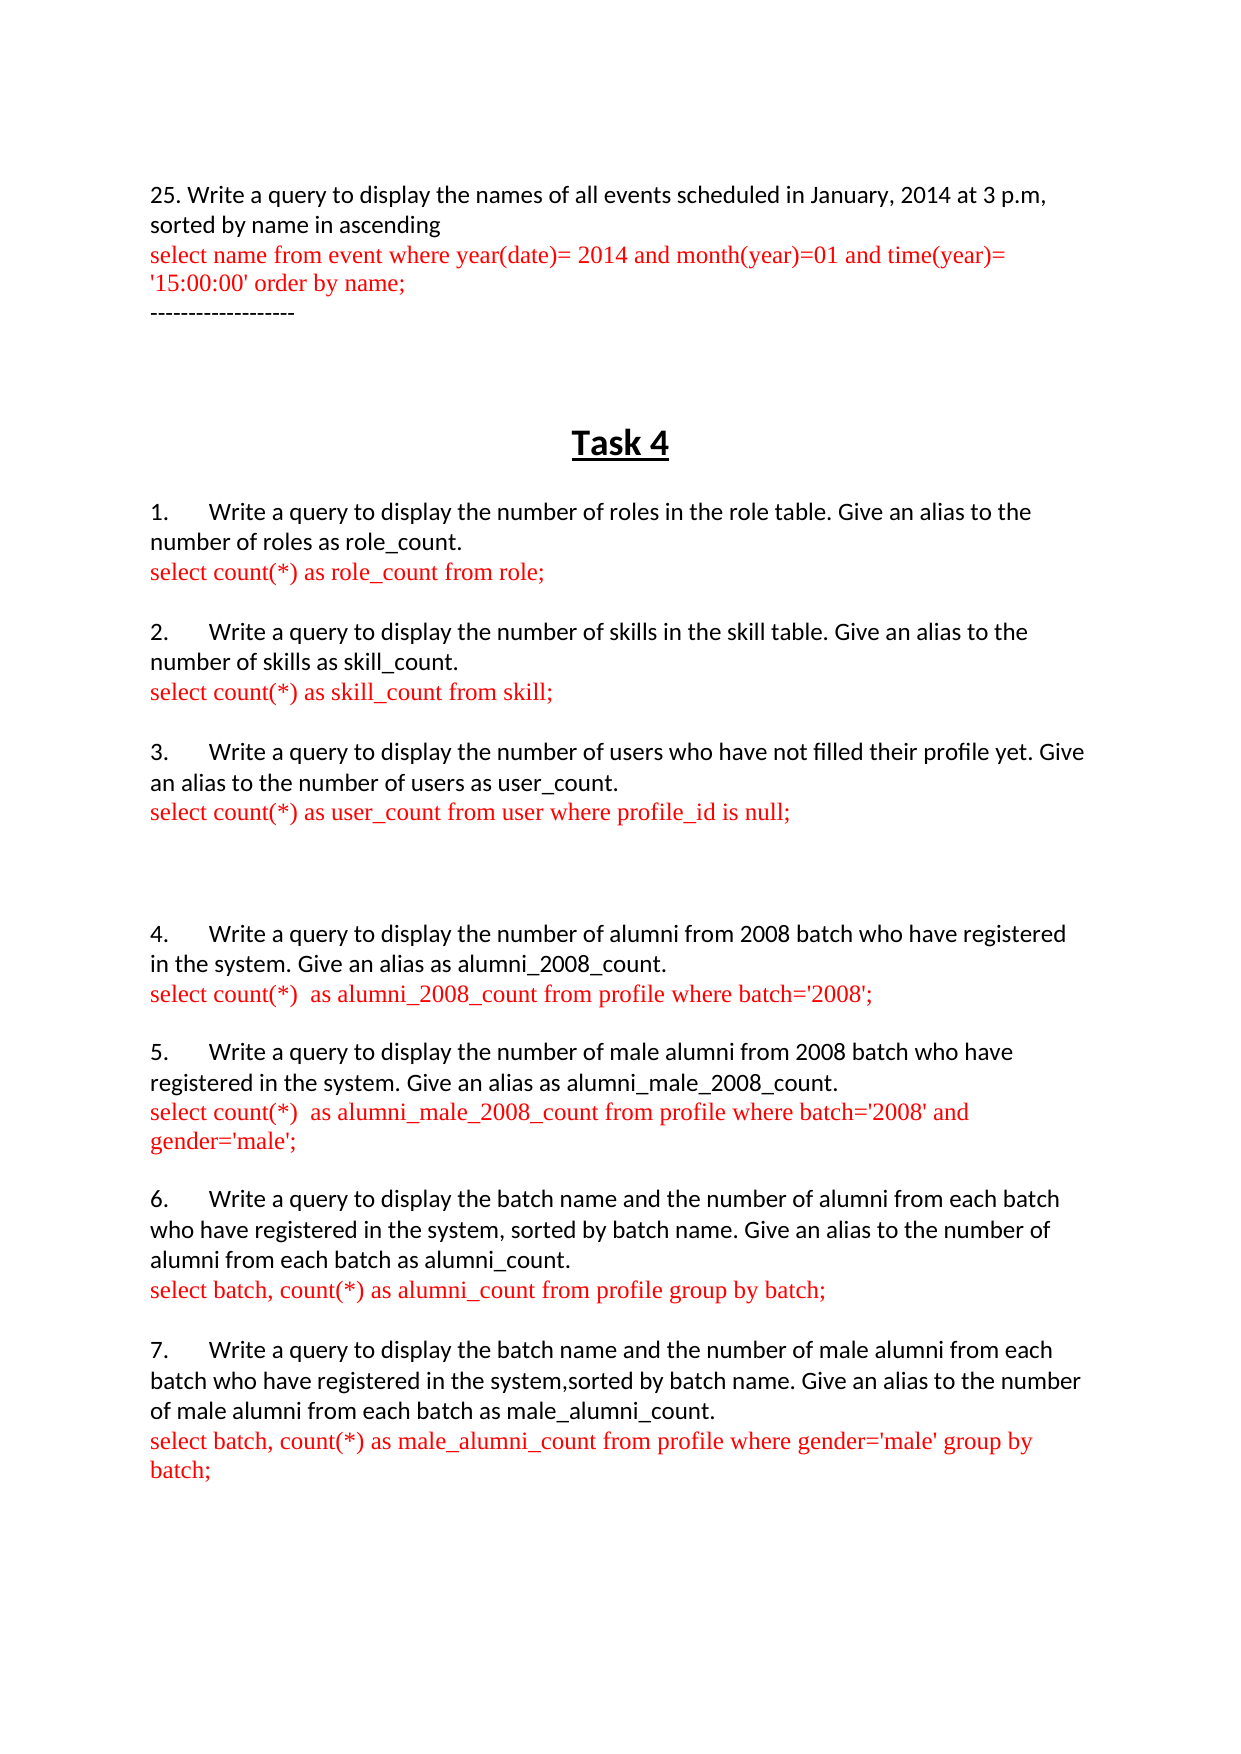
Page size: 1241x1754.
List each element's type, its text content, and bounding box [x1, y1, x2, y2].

text select batch, count(*) as alumni_count from profile group by batch; [150, 1275, 1090, 1304]
text select count(*) as alumni_male_2008_count from profile where batch='2008' and gender='male'; [150, 1097, 1090, 1155]
text 4. Write a query to display the number of alumni from 2008 batch who have registered in the system. Give an alias as alumni_2008_count. [150, 918, 1090, 979]
text select name from event where year(date)= 2014 and month(year)=01 and time(year)= '15:00:00' order by name; [150, 240, 1090, 297]
text 1. Write a query to display the number of roles in the role table. Give an alias to the number of roles as role_count. [150, 496, 1090, 557]
text select count(*) as user_count from user where profile_id is null; [150, 797, 1090, 826]
text select count(*) as skill_count from skill; [150, 677, 1090, 706]
text 7. Write a query to display the batch name and the number of male alumni from each batch who have registered in the system,sorted by batch name. Give an alias to the number of male alumni from each batch as male_alumni_count. [150, 1334, 1090, 1426]
text 25. Write a query to display the names of all events scheduled in January, 2014 at 3 p.m, sorted by name in ascending [150, 179, 1090, 240]
text ------------------- [150, 297, 1090, 328]
text 2. Write a query to display the number of skills in the skill table. Give an alias to the number of skills as skill_count. [150, 616, 1090, 677]
text select batch, count(*) as male_alumni_count from profile where gender='male' group by batch; [150, 1426, 1090, 1483]
text select count(*) as alumni_2008_count from profile where batch='2008'; [150, 979, 1090, 1007]
text select count(*) as role_count from role; [150, 557, 1090, 586]
text 3. Write a query to display the number of users who have not filled their profile yet. Give an alias to the number of users as user_count. [150, 736, 1090, 797]
text Task 4 [150, 419, 1090, 465]
text 6. Write a query to display the batch name and the number of alumni from each batch who have registered in the system, sorted by batch name. Give an alias to the number of alumni from each batch as alumni_count. [150, 1183, 1090, 1275]
text 5. Write a query to display the number of male alumni from 2008 batch who have registered in the system. Give an alias as alumni_male_2008_count. [150, 1036, 1090, 1097]
